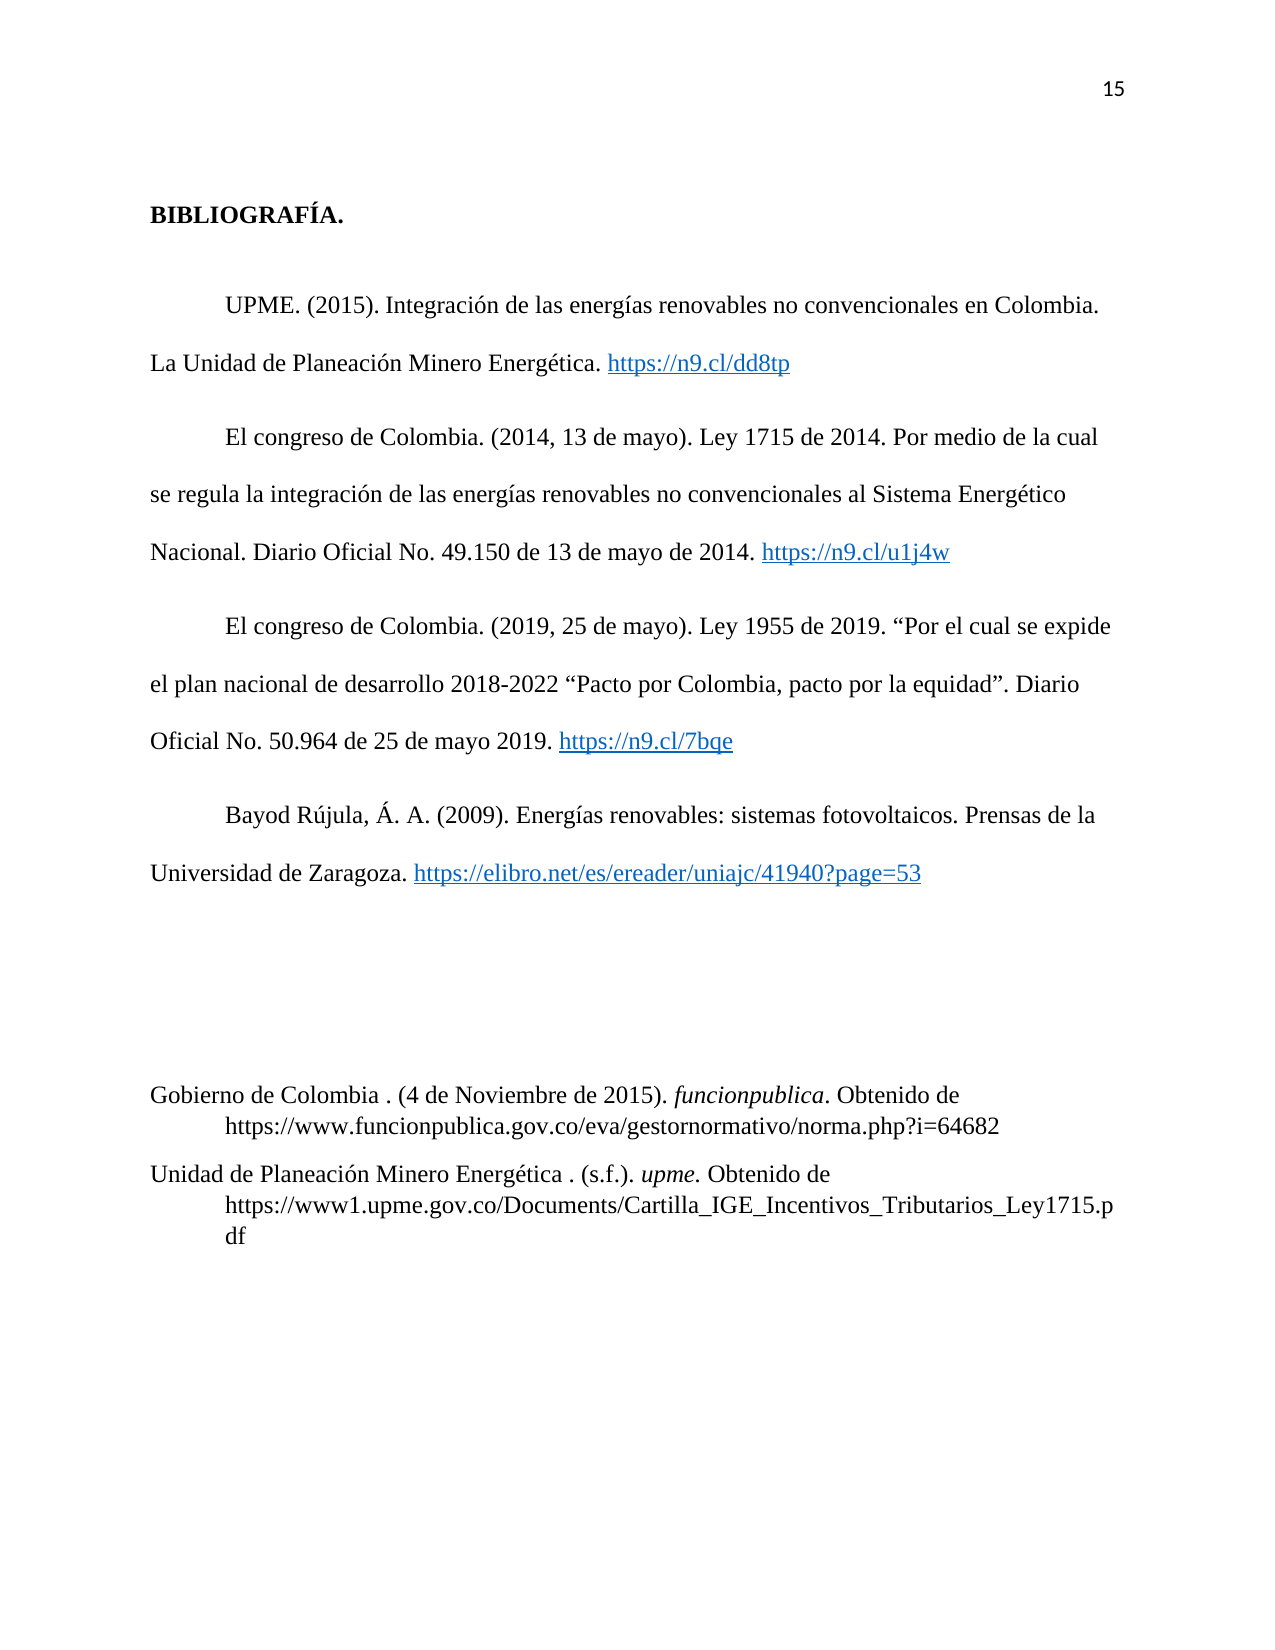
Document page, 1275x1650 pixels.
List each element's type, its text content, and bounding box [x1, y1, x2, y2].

text El congreso de Colombia. (2019, 25 de mayo). Ley 1955 de 2019. “Por el cual se expide el plan nacional de desarrollo 2018-2022 “Pacto por Colombia, pacto por la equidad”. Diario Oficial No. 50.964 de 25 de mayo 2019. https://n9.cl/7bqe [150, 611, 1125, 755]
text Gobierno de Colombia . (4 de Noviembre de 2015). funcionpublica. Obtenido de https://www.funcionpublica.gov.co/eva/gestornormativo/norma.php?i=64682 [150, 1080, 1125, 1140]
text UPME. (2015). Integración de las energías renovables no convencionales en Colombia. La Unidad de Planeación Minero Energética. https://n9.cl/dd8tp [150, 290, 1125, 377]
text Bayod Rújula, Á. A. (2009). Energías renovables: sistemas fotovoltaicos. Prensas de la Universidad de Zaragoza. https://elibro.net/es/ereader/uniajc/41940?page=53 [150, 800, 1125, 887]
subtitle BIBLIOGRAFÍA. [150, 200, 1125, 229]
text Unidad de Planeación Minero Energética . (s.f.). upme. Obtenido de https://www1.upme.gov.co/Documents/Cartilla_IGE_Incentivos_Tributarios_Ley1715.pdf [150, 1159, 1125, 1250]
text El congreso de Colombia. (2014, 13 de mayo). Ley 1715 de 2014. Por medio de la cual se regula la integración de las energías renovables no convencionales al Sistema Energético Nacional. Diario Oficial No. 49.150 de 13 de mayo de 2014. https://n9.cl/u1j4w [150, 422, 1125, 566]
